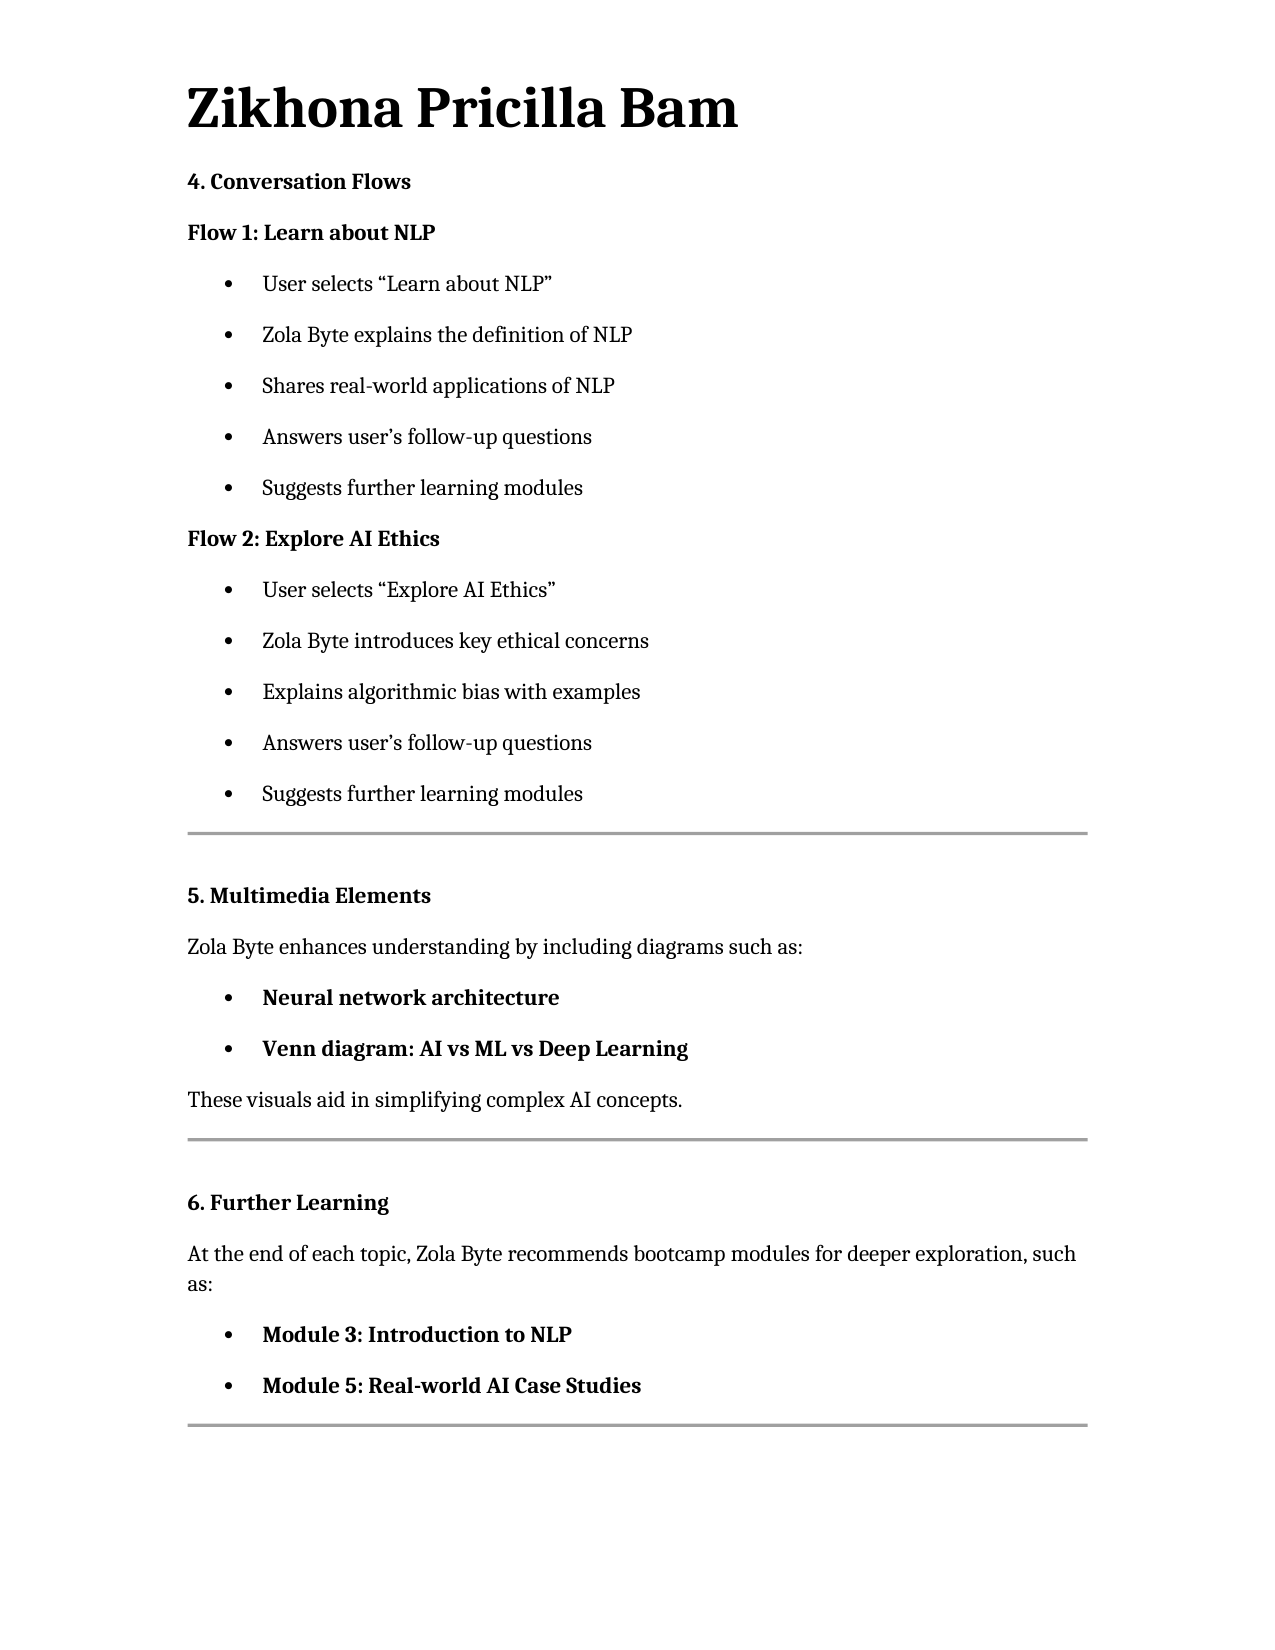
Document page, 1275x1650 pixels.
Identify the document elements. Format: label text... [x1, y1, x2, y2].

list Zola Byte explains the definition of NLP [225, 322, 1087, 348]
list Explains algorithmic bias with examples [225, 679, 1087, 705]
text 4. Conversation Flows [187, 168, 1087, 195]
list Answers user’s follow-up questions [225, 424, 1087, 450]
list Suggests further learning modules [225, 781, 1087, 807]
list Answers user’s follow-up questions [225, 730, 1087, 756]
list Module 5: Real-world AI Case Studies [225, 1373, 1087, 1399]
list Zola Byte introduces key ethical concerns [225, 628, 1087, 654]
list User selects “Explore AI Ethics” [225, 577, 1087, 603]
text 5. Multimedia Elements [187, 883, 1087, 909]
list Shares real-world applications of NLP [225, 373, 1087, 399]
text Flow 1: Learn about NLP [187, 219, 1087, 246]
list Module 3: Introduction to NLP [225, 1322, 1087, 1348]
list User selects “Learn about NLP” [225, 271, 1087, 297]
text Zola Byte enhances understanding by including diagrams such as: [187, 934, 1087, 960]
text 6. Further Learning [187, 1189, 1087, 1216]
text These visuals aid in simplifying complex AI concepts. [187, 1087, 1087, 1113]
list Venn diagram: AI vs ML vs Deep Learning [225, 1036, 1087, 1062]
text Flow 2: Explore AI Ethics [187, 526, 1087, 552]
text At the end of each topic, Zola Byte recommends bootcamp modules for deeper exploration, such as: [187, 1240, 1087, 1297]
list Neural network architecture [225, 985, 1087, 1011]
list Suggests further learning modules [225, 475, 1087, 501]
